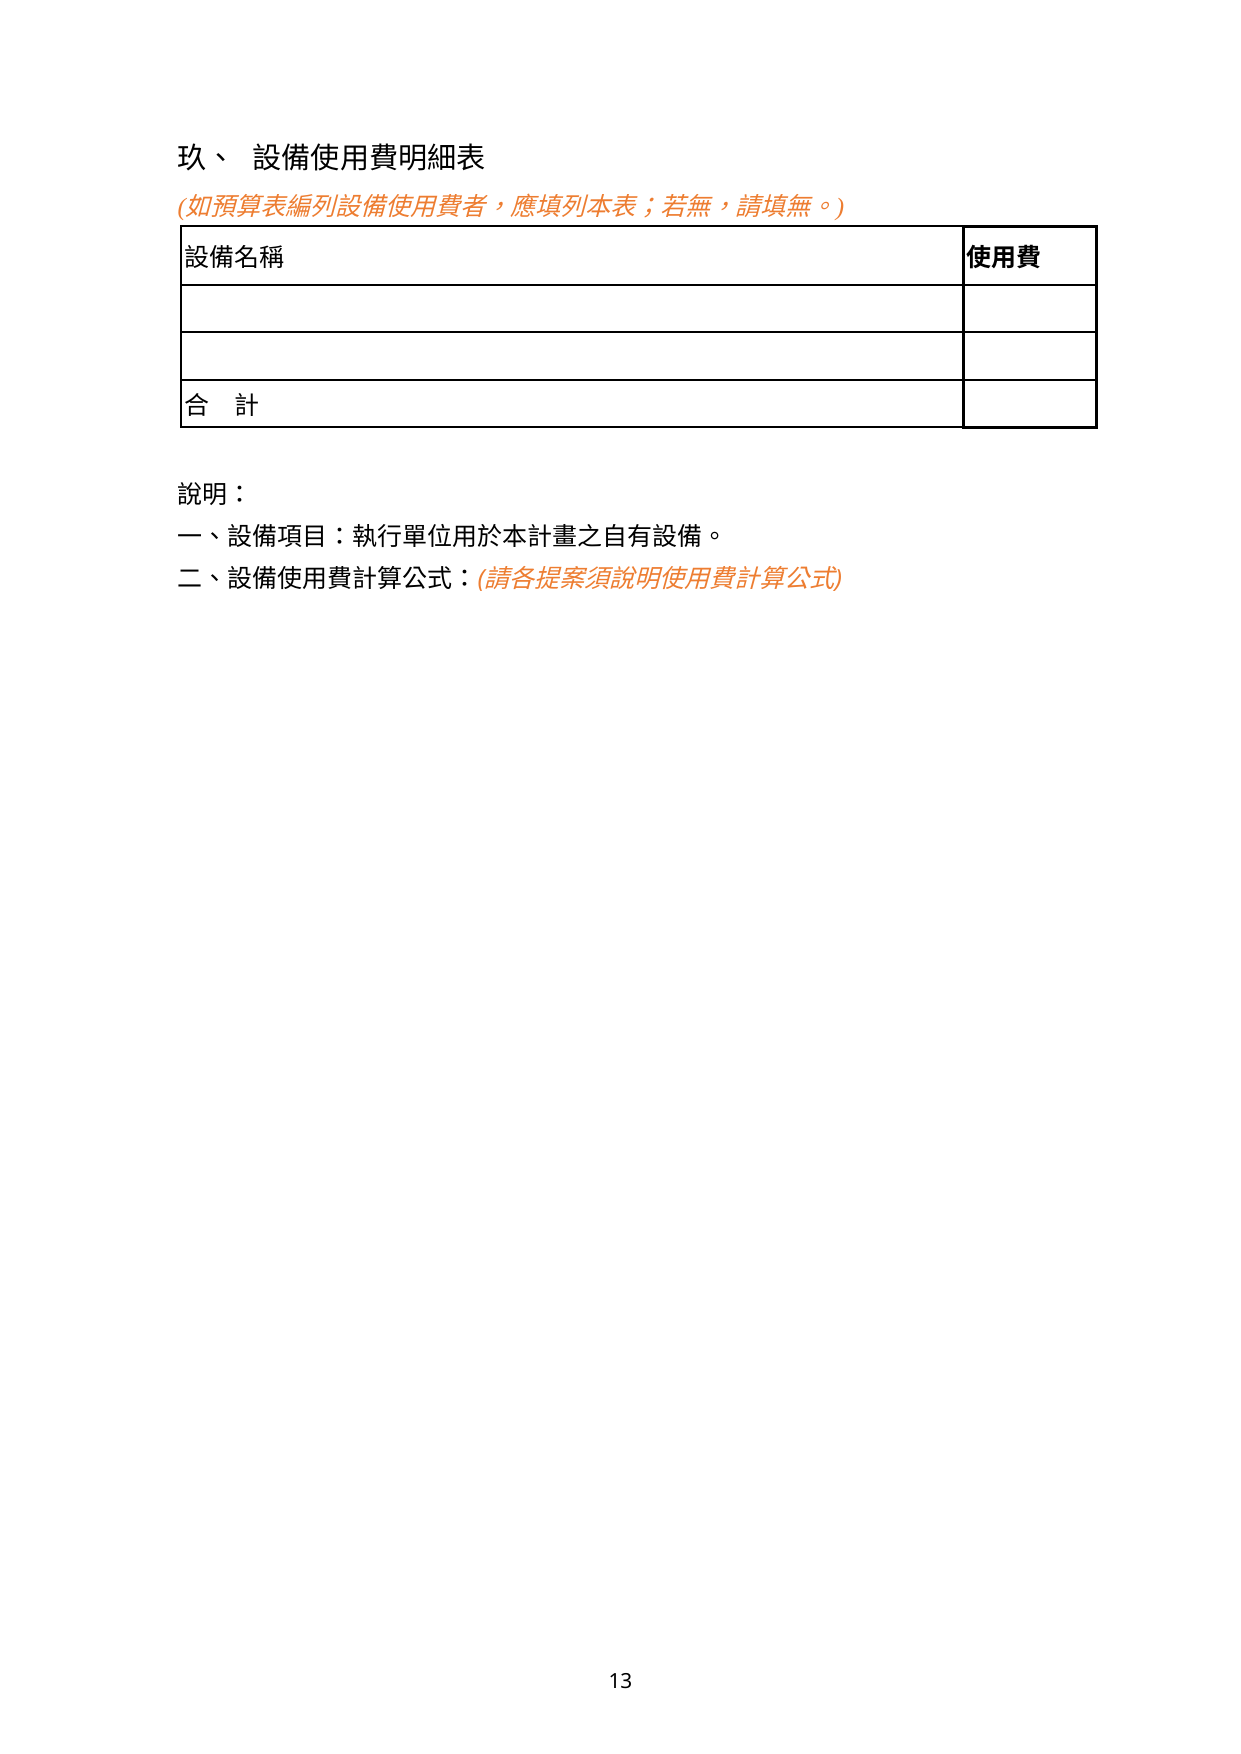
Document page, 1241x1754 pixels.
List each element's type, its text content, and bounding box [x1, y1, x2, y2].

table_header 使用費 [965, 228, 1095, 284]
table_cell [182, 333, 962, 378]
table_header 設備名稱 [182, 227, 962, 284]
text 一、設備項目：執行單位用於本計畫之自有設備。 [177, 516, 1063, 553]
table_cell [965, 381, 1095, 426]
text 二、設備使用費計算公式：(請各提案須說明使用費計算公式) [177, 558, 1063, 594]
table_cell [965, 286, 1095, 331]
text (如預算表編列設備使用費者，應填列本表；若無，請填無。) [177, 179, 1063, 225]
table_cell [182, 286, 962, 331]
text 說明： [177, 475, 1063, 511]
table_cell [965, 333, 1095, 378]
subtitle 設備使用費明細表 [177, 127, 1063, 179]
table_cell 合 計 [182, 381, 962, 426]
